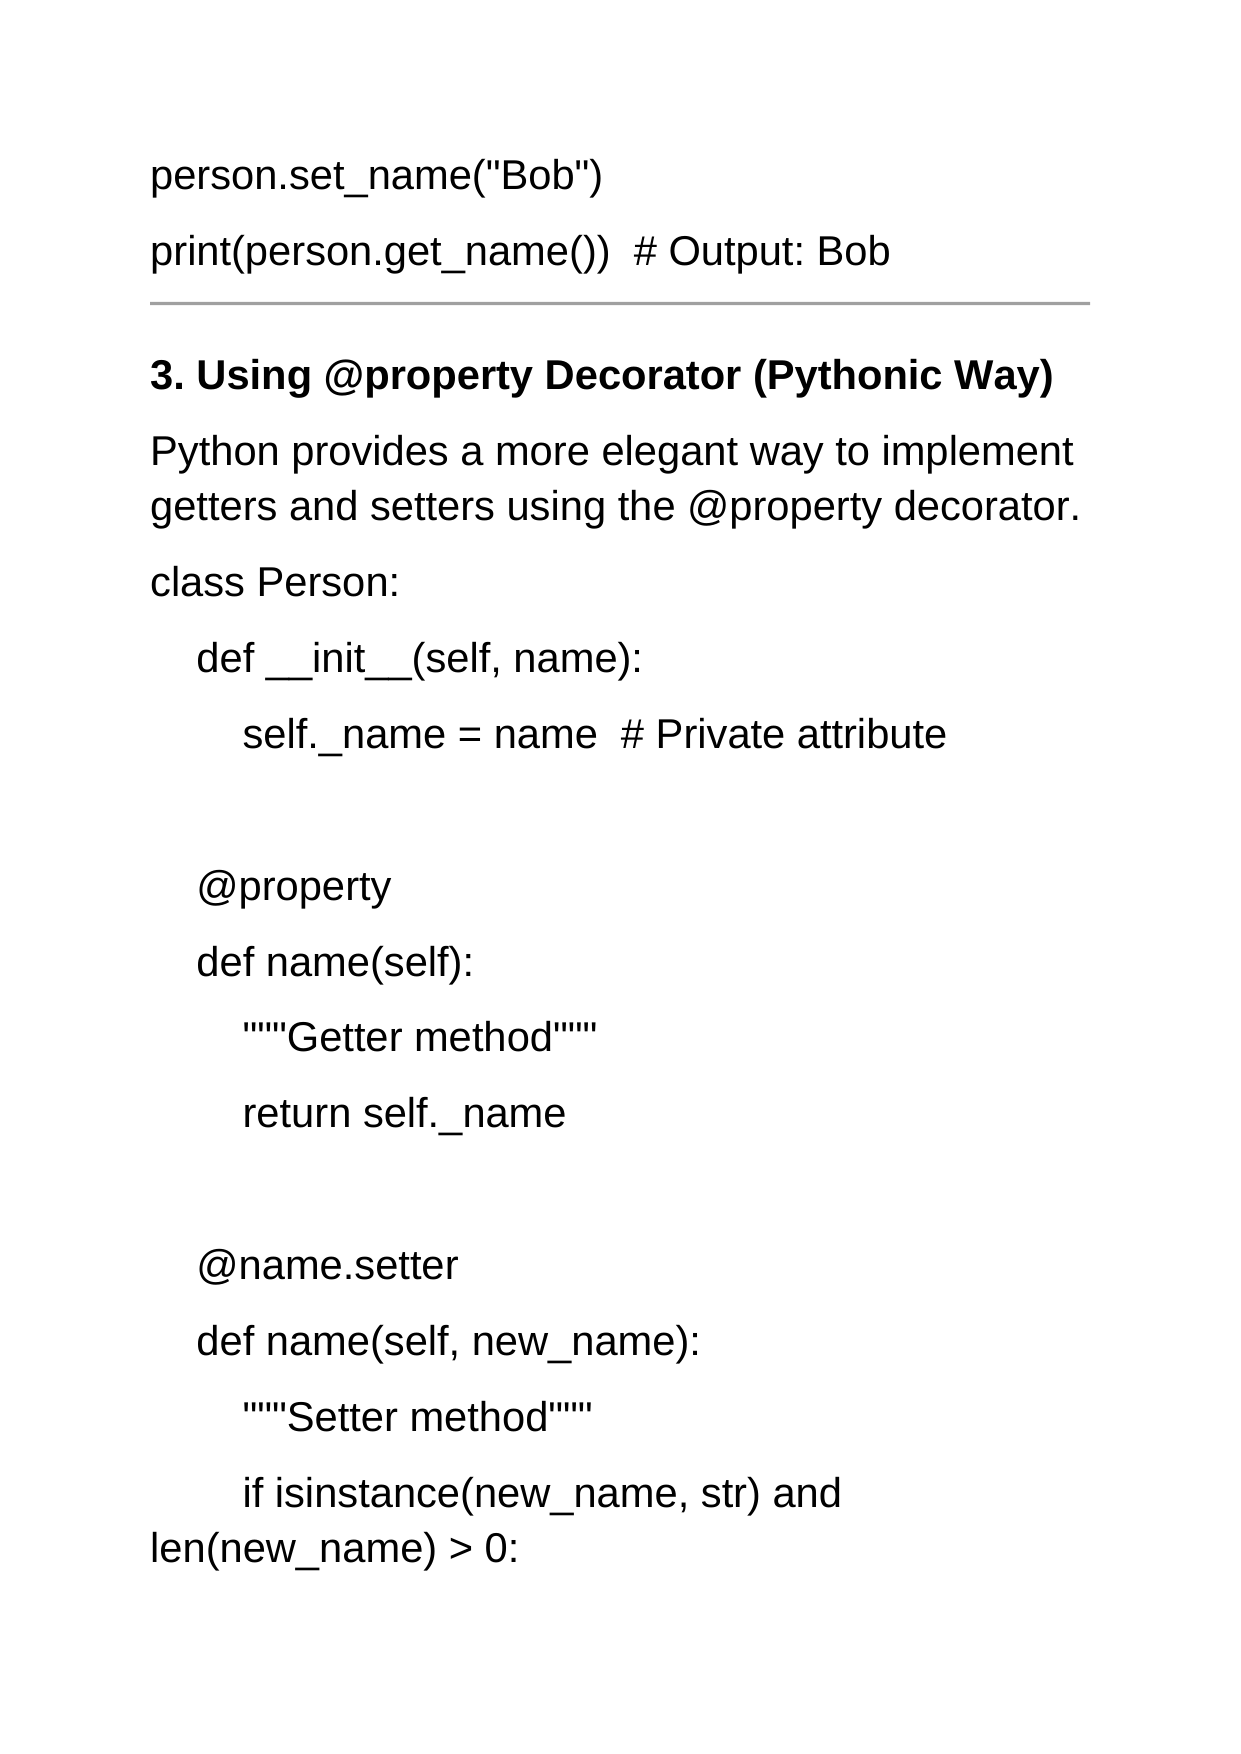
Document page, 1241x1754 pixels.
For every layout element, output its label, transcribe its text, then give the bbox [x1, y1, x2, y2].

text def name(self): [150, 937, 1090, 985]
text return self._name [150, 1089, 1090, 1137]
text """Setter method""" [150, 1392, 1090, 1440]
text @name.setter [150, 1241, 1090, 1288]
text self._name = name # Private attribute [150, 709, 1090, 757]
text def name(self, new_name): [150, 1317, 1090, 1364]
text @property [150, 861, 1090, 909]
text person.set_name("Bob") [150, 150, 1090, 198]
text print(person.get_name()) # Output: Bob [150, 226, 1090, 274]
text if isinstance(new_name, str) and len(new_name) > 0: [150, 1468, 1090, 1571]
text def __init__(self, name): [150, 633, 1090, 681]
text """Getter method""" [150, 1013, 1090, 1061]
text class Person: [150, 557, 1090, 605]
text Python provides a more elegant way to implement getters and setters using the @property decorator. [150, 426, 1090, 529]
text 3. Using @property Decorator (Pythonic Way) [150, 350, 1090, 398]
